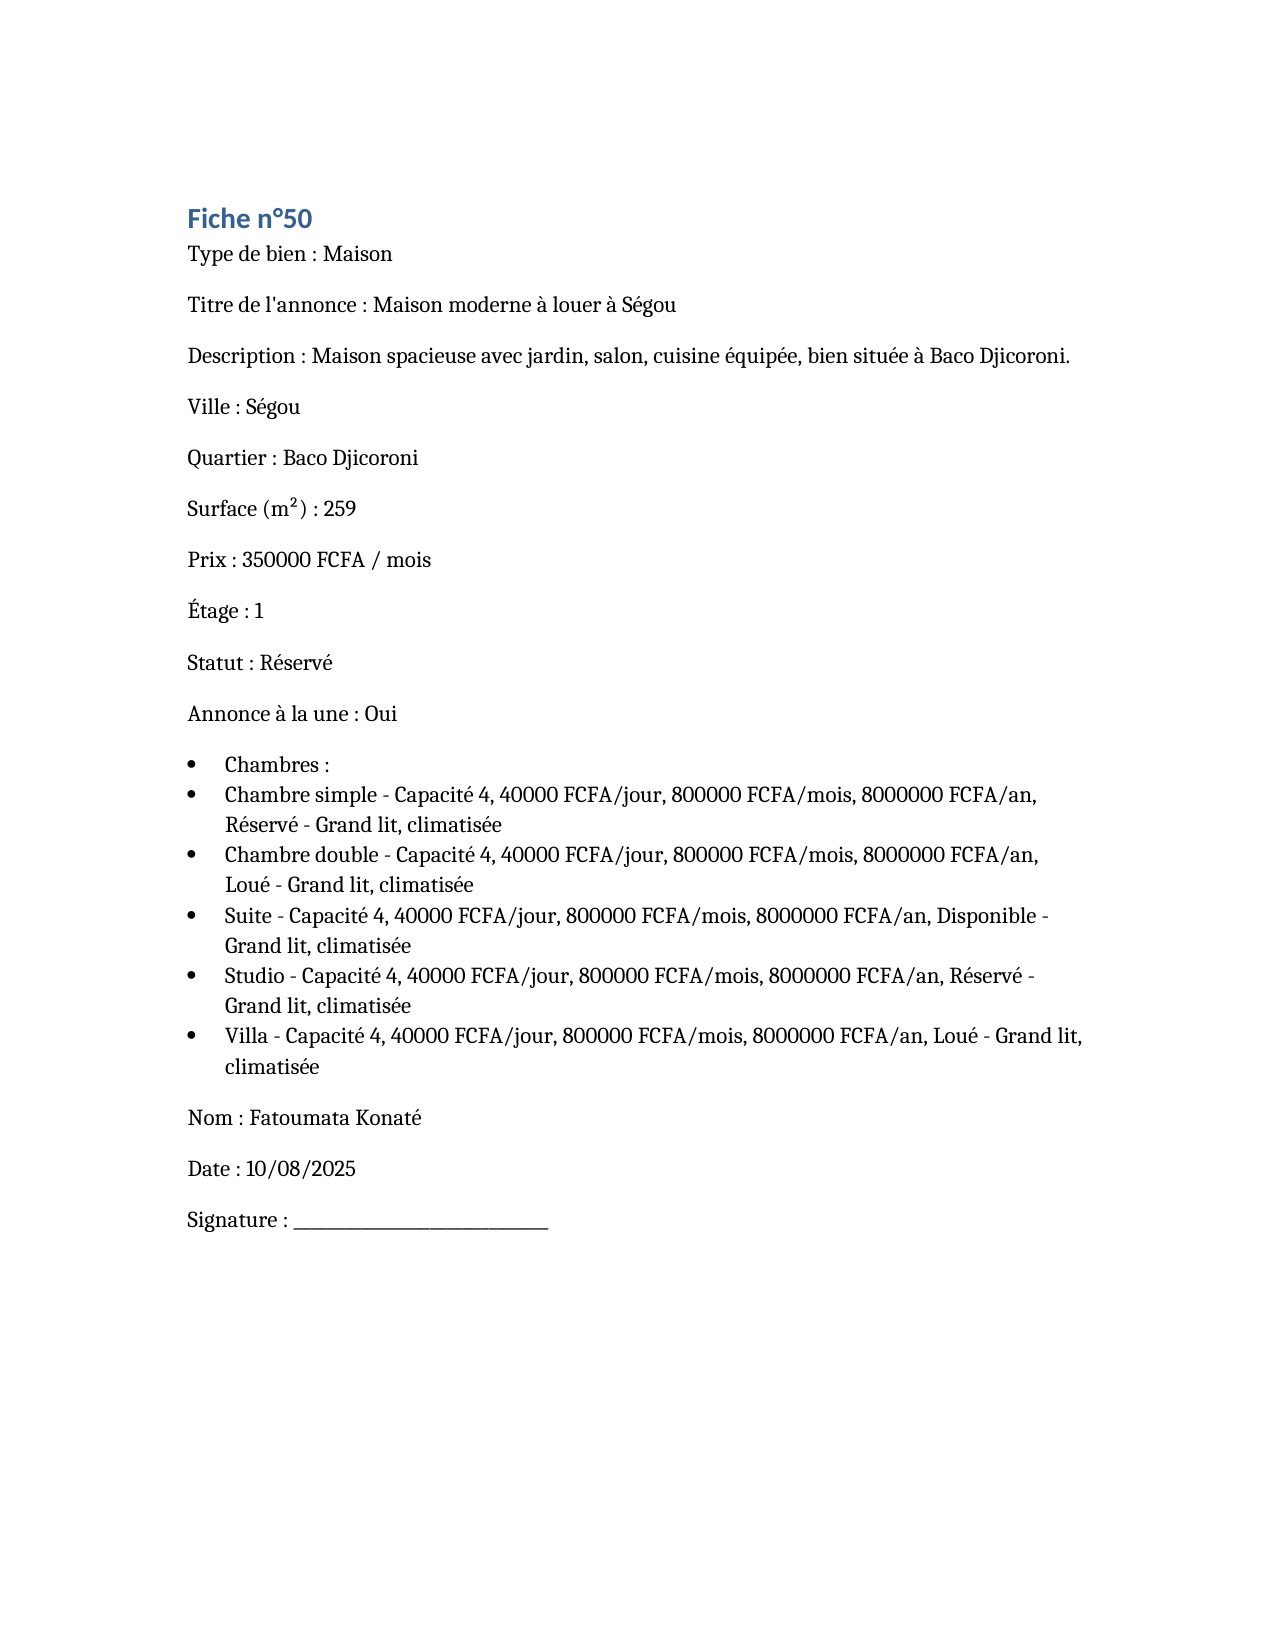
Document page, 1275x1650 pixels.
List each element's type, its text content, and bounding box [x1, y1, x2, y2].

text Statut : Réservé [187, 649, 1087, 676]
text Surface (m²) : 259 [187, 496, 1087, 522]
subtitle Fiche n°50 [187, 200, 1087, 236]
text Titre de l'annonce : Maison moderne à louer à Ségou [187, 292, 1087, 318]
list Chambre simple - Capacité 4, 40000 FCFA/jour, 800000 FCFA/mois, 8000000 FCFA/an, Réservé - Grand lit, climatisée [187, 782, 1087, 838]
list Chambre double - Capacité 4, 40000 FCFA/jour, 800000 FCFA/mois, 8000000 FCFA/an, Loué - Grand lit, climatisée [187, 842, 1087, 898]
list Suite - Capacité 4, 40000 FCFA/jour, 800000 FCFA/mois, 8000000 FCFA/an, Disponible - Grand lit, climatisée [187, 902, 1087, 959]
text Date : 10/08/2025 [187, 1156, 1087, 1182]
text Annonce à la une : Oui [187, 700, 1087, 727]
text Prix : 350000 FCFA / mois [187, 547, 1087, 573]
text Ville : Ségou [187, 394, 1087, 420]
text Quartier : Baco Djicoroni [187, 445, 1087, 471]
text Nom : Fatoumata Konaté [187, 1104, 1087, 1131]
text Signature : ______________________________ [187, 1207, 1087, 1233]
list Villa - Capacité 4, 40000 FCFA/jour, 800000 FCFA/mois, 8000000 FCFA/an, Loué - Grand lit, climatisée [187, 1023, 1087, 1080]
list Studio - Capacité 4, 40000 FCFA/jour, 800000 FCFA/mois, 8000000 FCFA/an, Réservé - Grand lit, climatisée [187, 963, 1087, 1019]
list Chambres : [187, 751, 1087, 778]
text Description : Maison spacieuse avec jardin, salon, cuisine équipée, bien située à Baco Djicoroni. [187, 343, 1087, 369]
text Étage : 1 [187, 598, 1087, 624]
text Type de bien : Maison [187, 241, 1087, 267]
